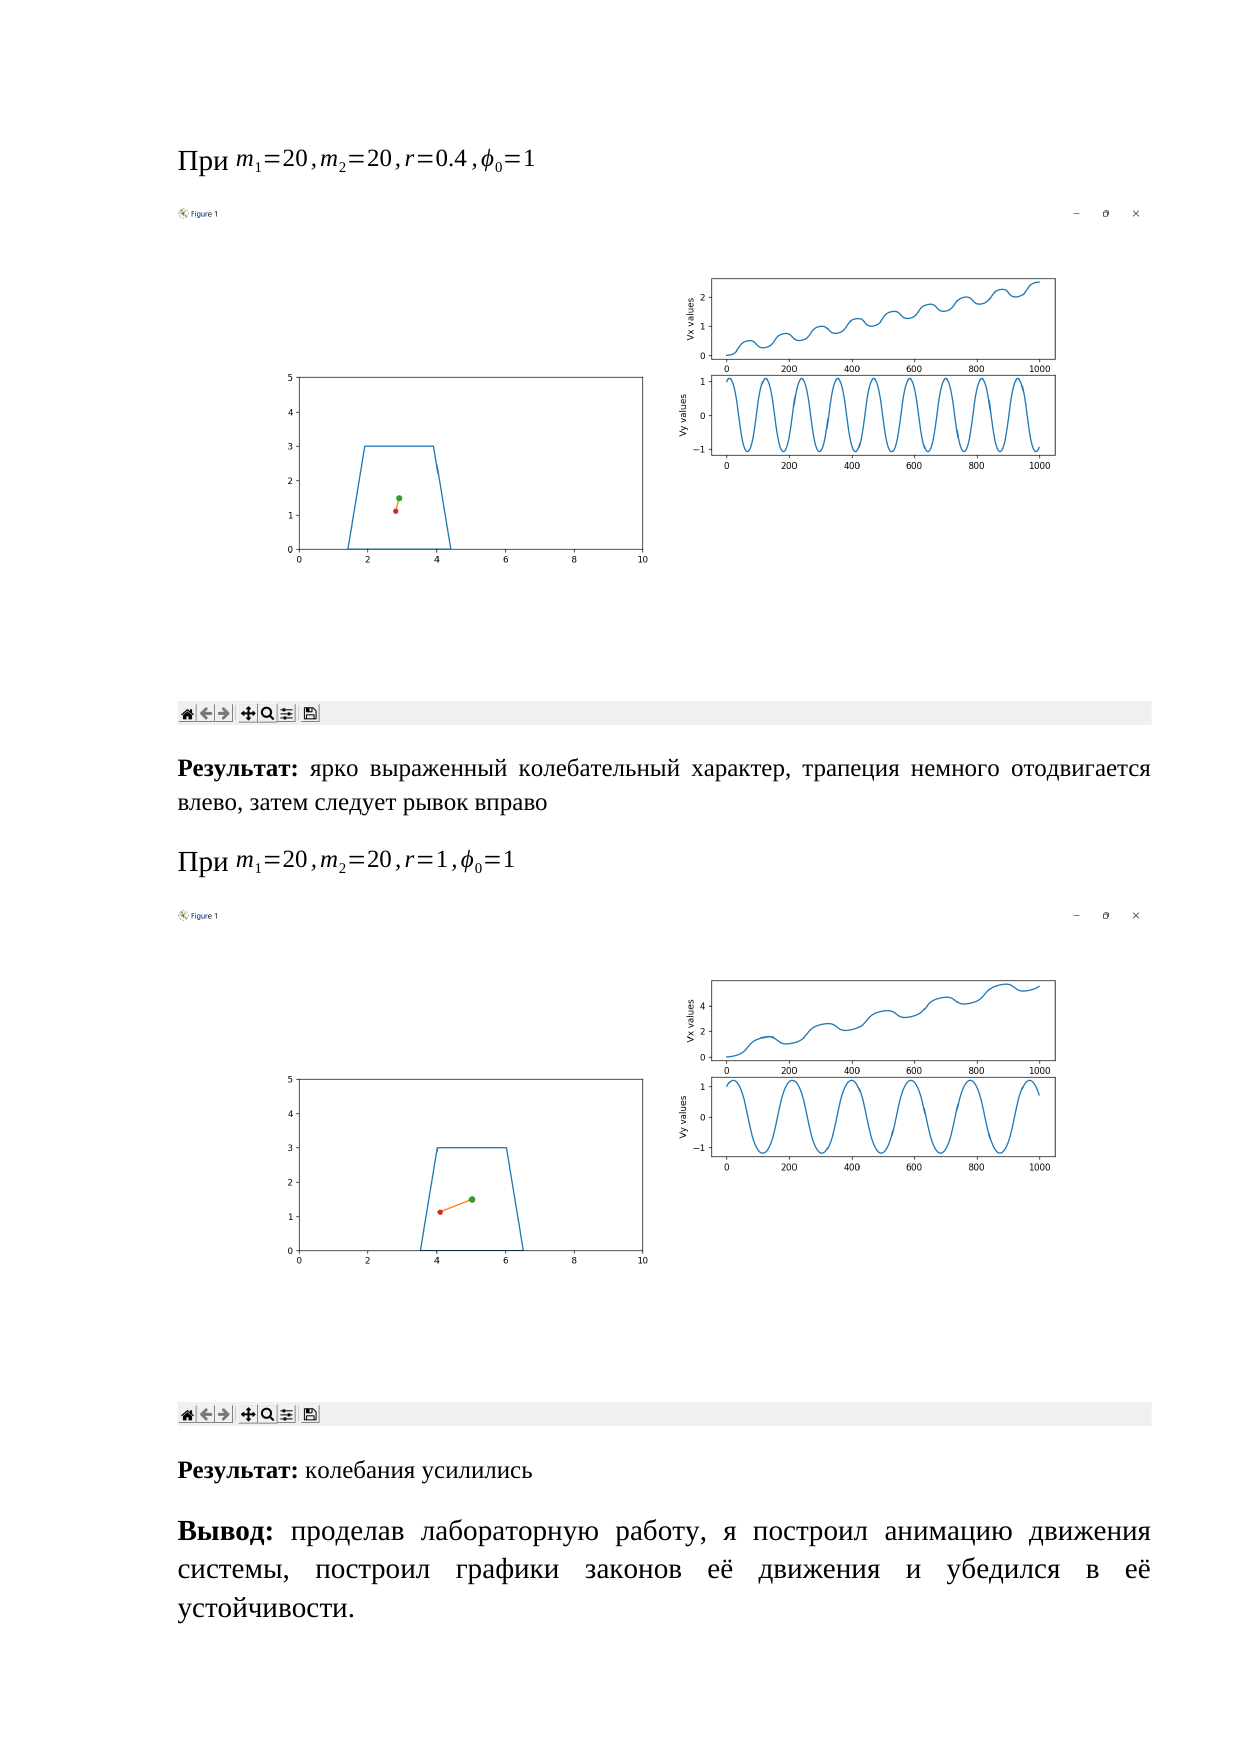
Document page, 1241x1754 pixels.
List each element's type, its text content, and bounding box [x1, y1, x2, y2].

text При [177, 844, 1152, 878]
text Результат: колебания усилились [177, 1455, 1152, 1484]
text При [177, 143, 1152, 177]
picture [177, 908, 1152, 1426]
text Результат: ярко выраженный колебательный характер, трапеция немного отодвигается влево, затем следует рывок вправо [177, 753, 1152, 815]
picture [177, 206, 1152, 725]
text Вывод: проделав лабораторную работу, я построил анимацию движения системы, построил графики законов её движения и убедился в её устойчивости. [177, 1513, 1152, 1624]
